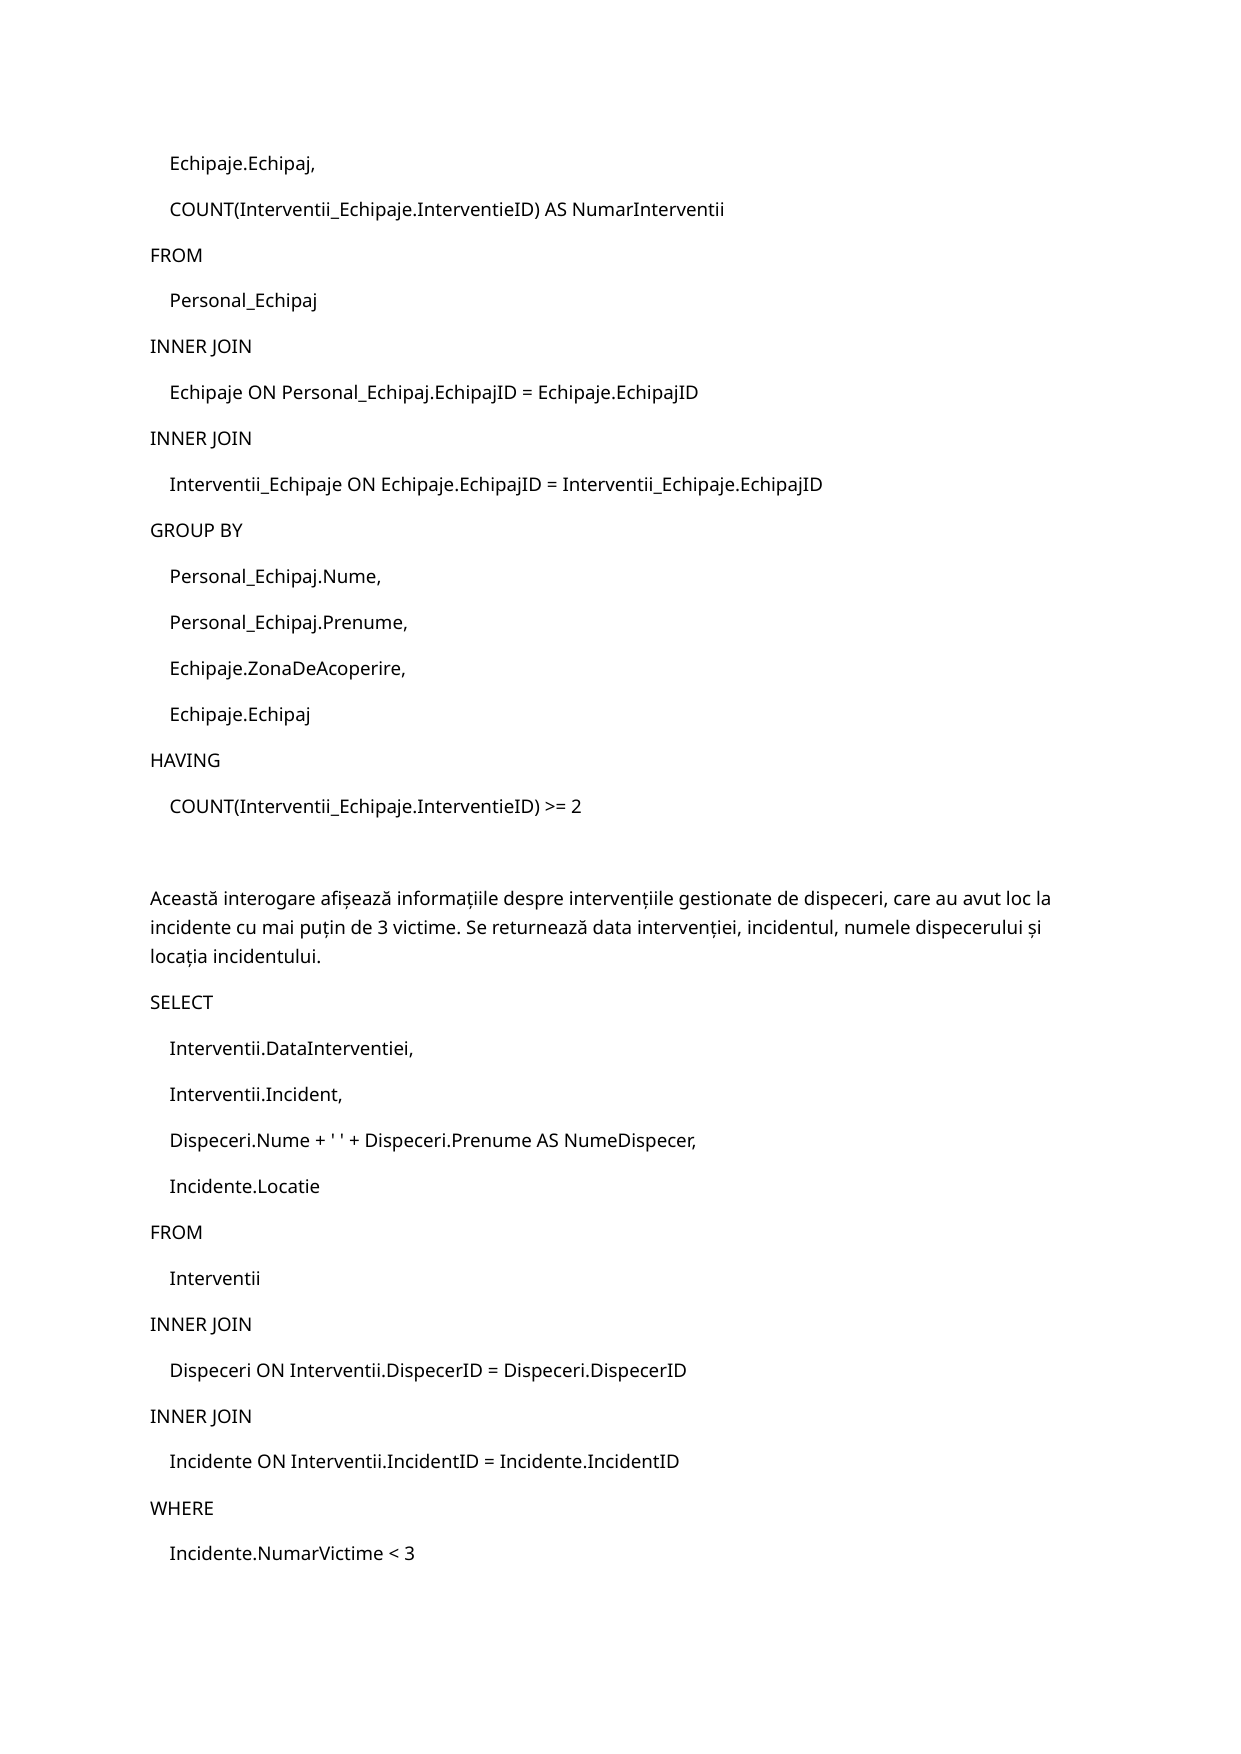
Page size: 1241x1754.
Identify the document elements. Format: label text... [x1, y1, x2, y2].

text Această interogare afișează informațiile despre intervențiile gestionate de dispeceri, care au avut loc la incidente cu mai puțin de 3 victime. Se returnează data intervenției, incidentul, numele dispecerului și locația incidentului. [150, 885, 1090, 969]
text Interventii_Echipaje ON Echipaje.EchipajID = Interventii_Echipaje.EchipajID [150, 472, 1090, 497]
text Echipaje ON Personal_Echipaj.EchipajID = Echipaje.EchipajID [150, 380, 1090, 405]
text Echipaje.Echipaj, [150, 150, 1090, 176]
text Incidente ON Interventii.IncidentID = Incidente.IncidentID [150, 1449, 1090, 1474]
text Interventii [150, 1265, 1090, 1291]
text INNER JOIN [150, 426, 1090, 451]
text Incidente.Locatie [150, 1173, 1090, 1199]
text HAVING [150, 747, 1090, 773]
text COUNT(Interventii_Echipaje.InterventieID) AS NumarInterventii [150, 196, 1090, 221]
text FROM [150, 242, 1090, 267]
text GROUP BY [150, 517, 1090, 543]
text INNER JOIN [150, 334, 1090, 359]
text Interventii.DataInterventiei, [150, 1035, 1090, 1061]
text Dispeceri ON Interventii.DispecerID = Dispeceri.DispecerID [150, 1357, 1090, 1382]
text Interventii.Incident, [150, 1081, 1090, 1107]
text SELECT [150, 989, 1090, 1015]
text Incidente.NumarVictime < 3 [150, 1541, 1090, 1566]
text INNER JOIN [150, 1403, 1090, 1428]
text Personal_Echipaj [150, 288, 1090, 313]
text INNER JOIN [150, 1311, 1090, 1337]
text Personal_Echipaj.Nume, [150, 563, 1090, 589]
text Personal_Echipaj.Prenume, [150, 609, 1090, 635]
text Echipaje.ZonaDeAcoperire, [150, 655, 1090, 681]
text FROM [150, 1219, 1090, 1245]
text WHERE [150, 1495, 1090, 1520]
text COUNT(Interventii_Echipaje.InterventieID) >= 2 [150, 793, 1090, 819]
text Dispeceri.Nume + ' ' + Dispeceri.Prenume AS NumeDispecer, [150, 1127, 1090, 1153]
text Echipaje.Echipaj [150, 701, 1090, 727]
